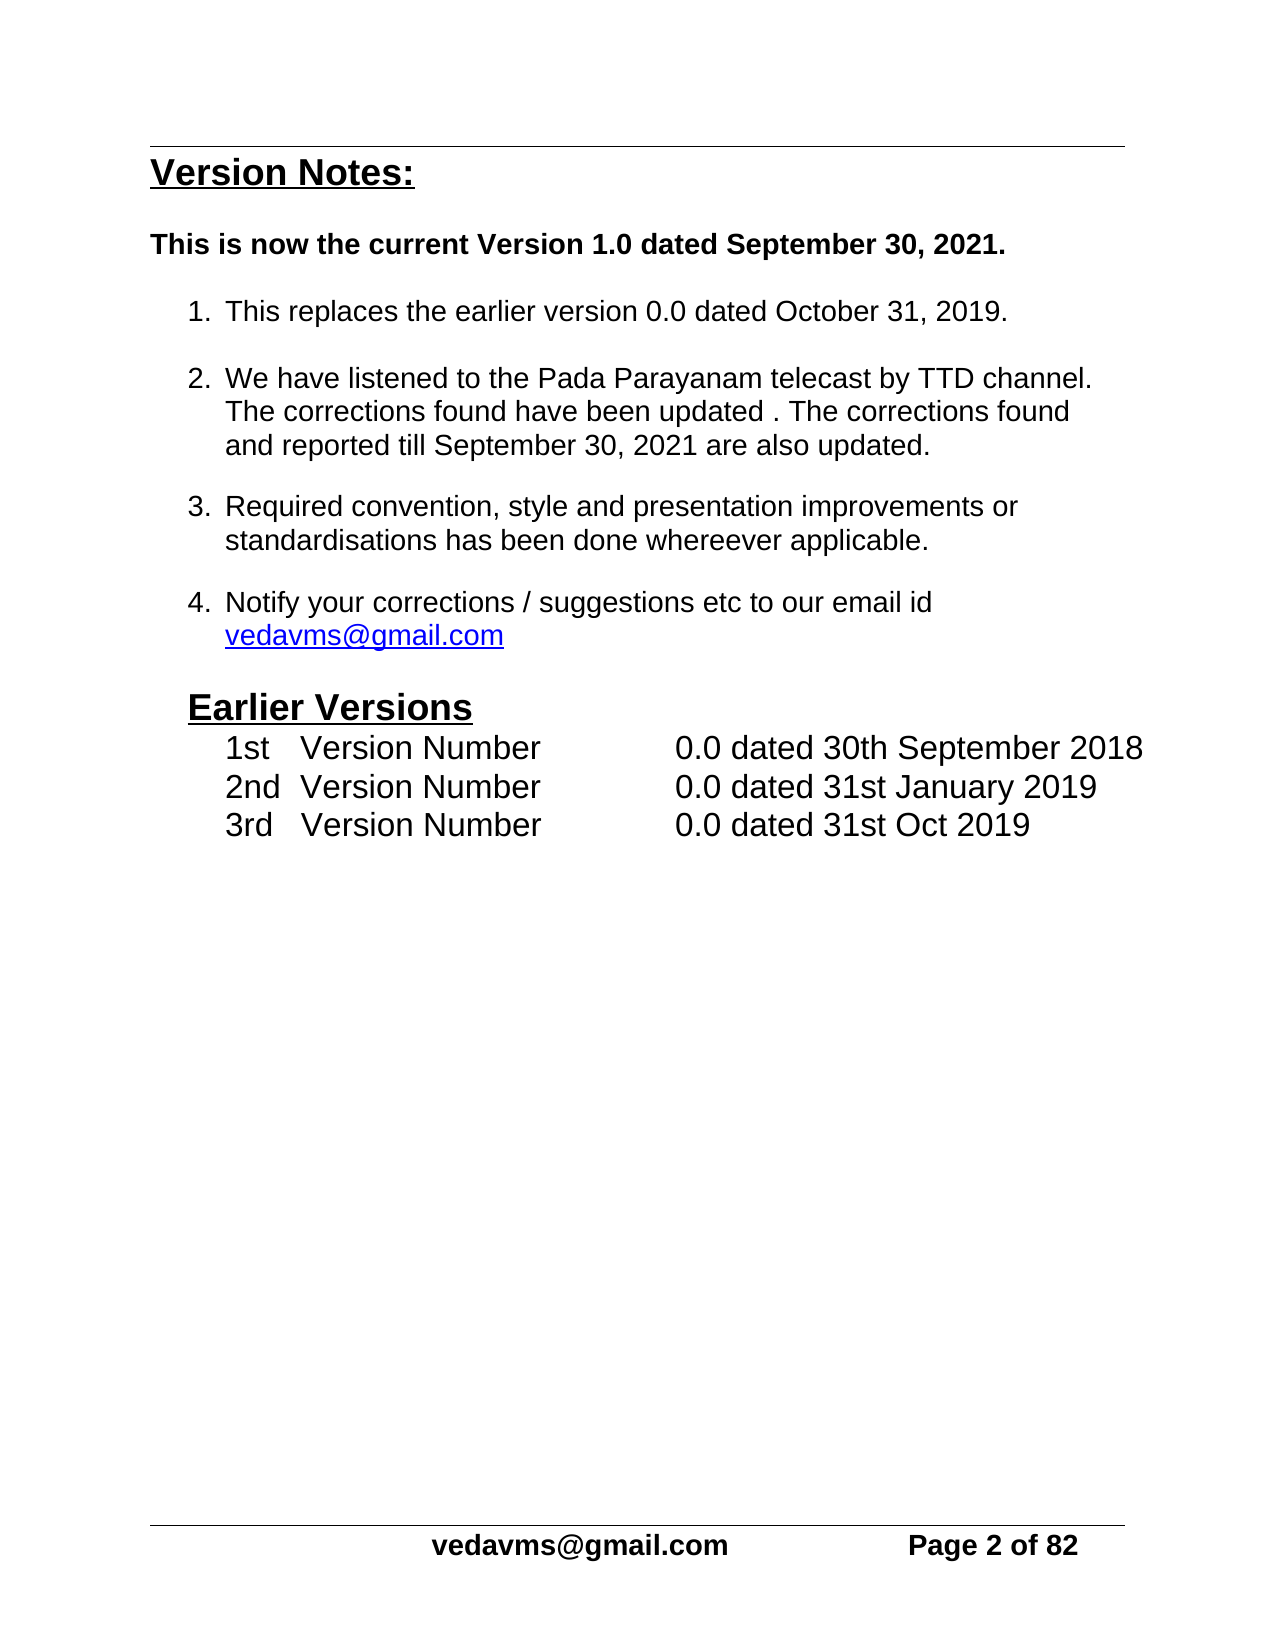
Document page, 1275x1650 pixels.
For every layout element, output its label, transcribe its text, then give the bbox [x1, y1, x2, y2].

text 1st Version Number 0.0 dated 30th September 2018 [225, 728, 1154, 767]
text Version Notes: [150, 150, 1125, 193]
list This replaces the earlier version 0.0 dated October 31, 2019. [187, 294, 1125, 327]
list Notify your corrections / suggestions etc to our email id vedavms@gmail.com [187, 584, 1125, 652]
text This is now the current Version 1.0 dated September 30, 2021. [150, 227, 1125, 260]
text Earlier Versions [187, 685, 1125, 728]
text 2nd Version Number 0.0 dated 31st January 2019 [225, 767, 1125, 805]
list We have listened to the Pada Parayanam telecast by TTD channel. The corrections found have been updated . The corrections found and reported till September 30, 2021 are also updated. [187, 361, 1125, 461]
text 3rd Version Number 0.0 dated 31st Oct 2019 [225, 805, 1125, 844]
list Required convention, style and presentation improvements or standardisations has been done whereever applicable. [187, 489, 1125, 557]
